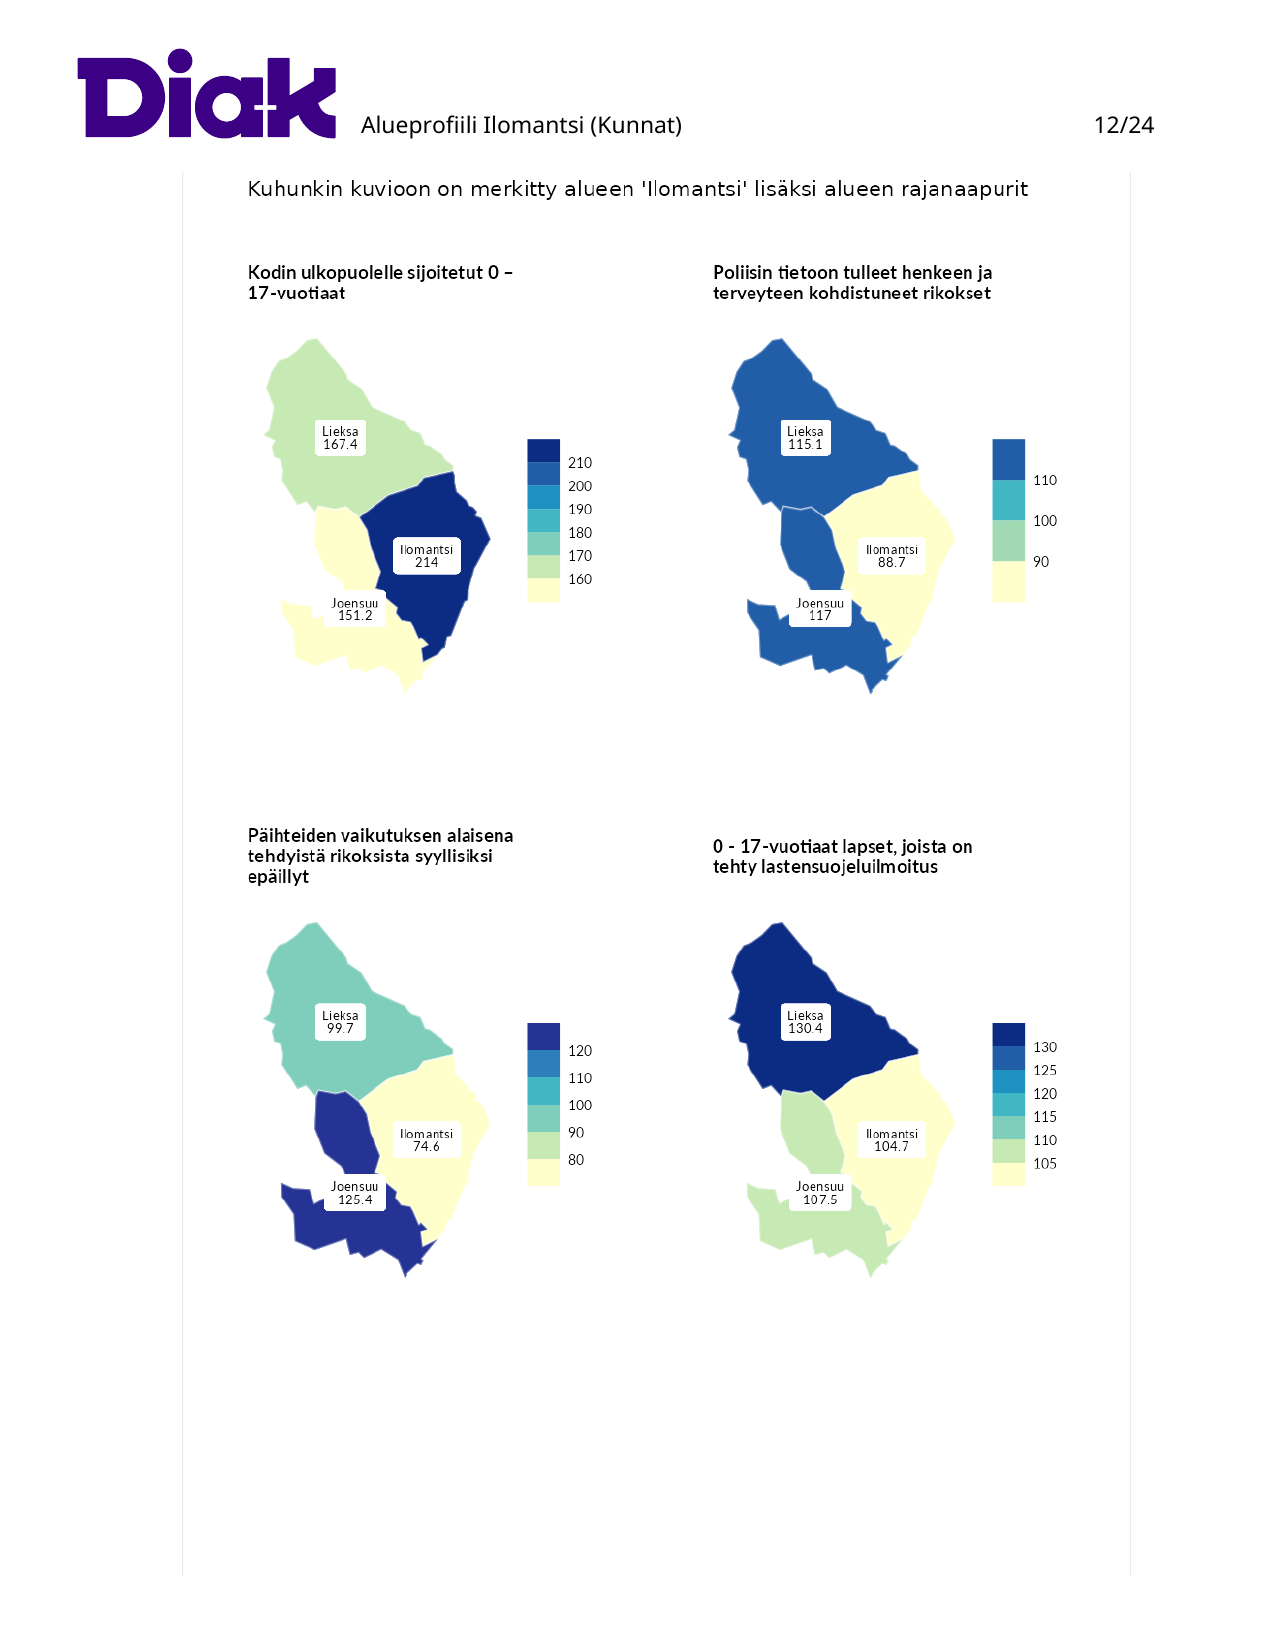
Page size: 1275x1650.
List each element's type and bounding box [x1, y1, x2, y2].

picture [93, 172, 1219, 1576]
